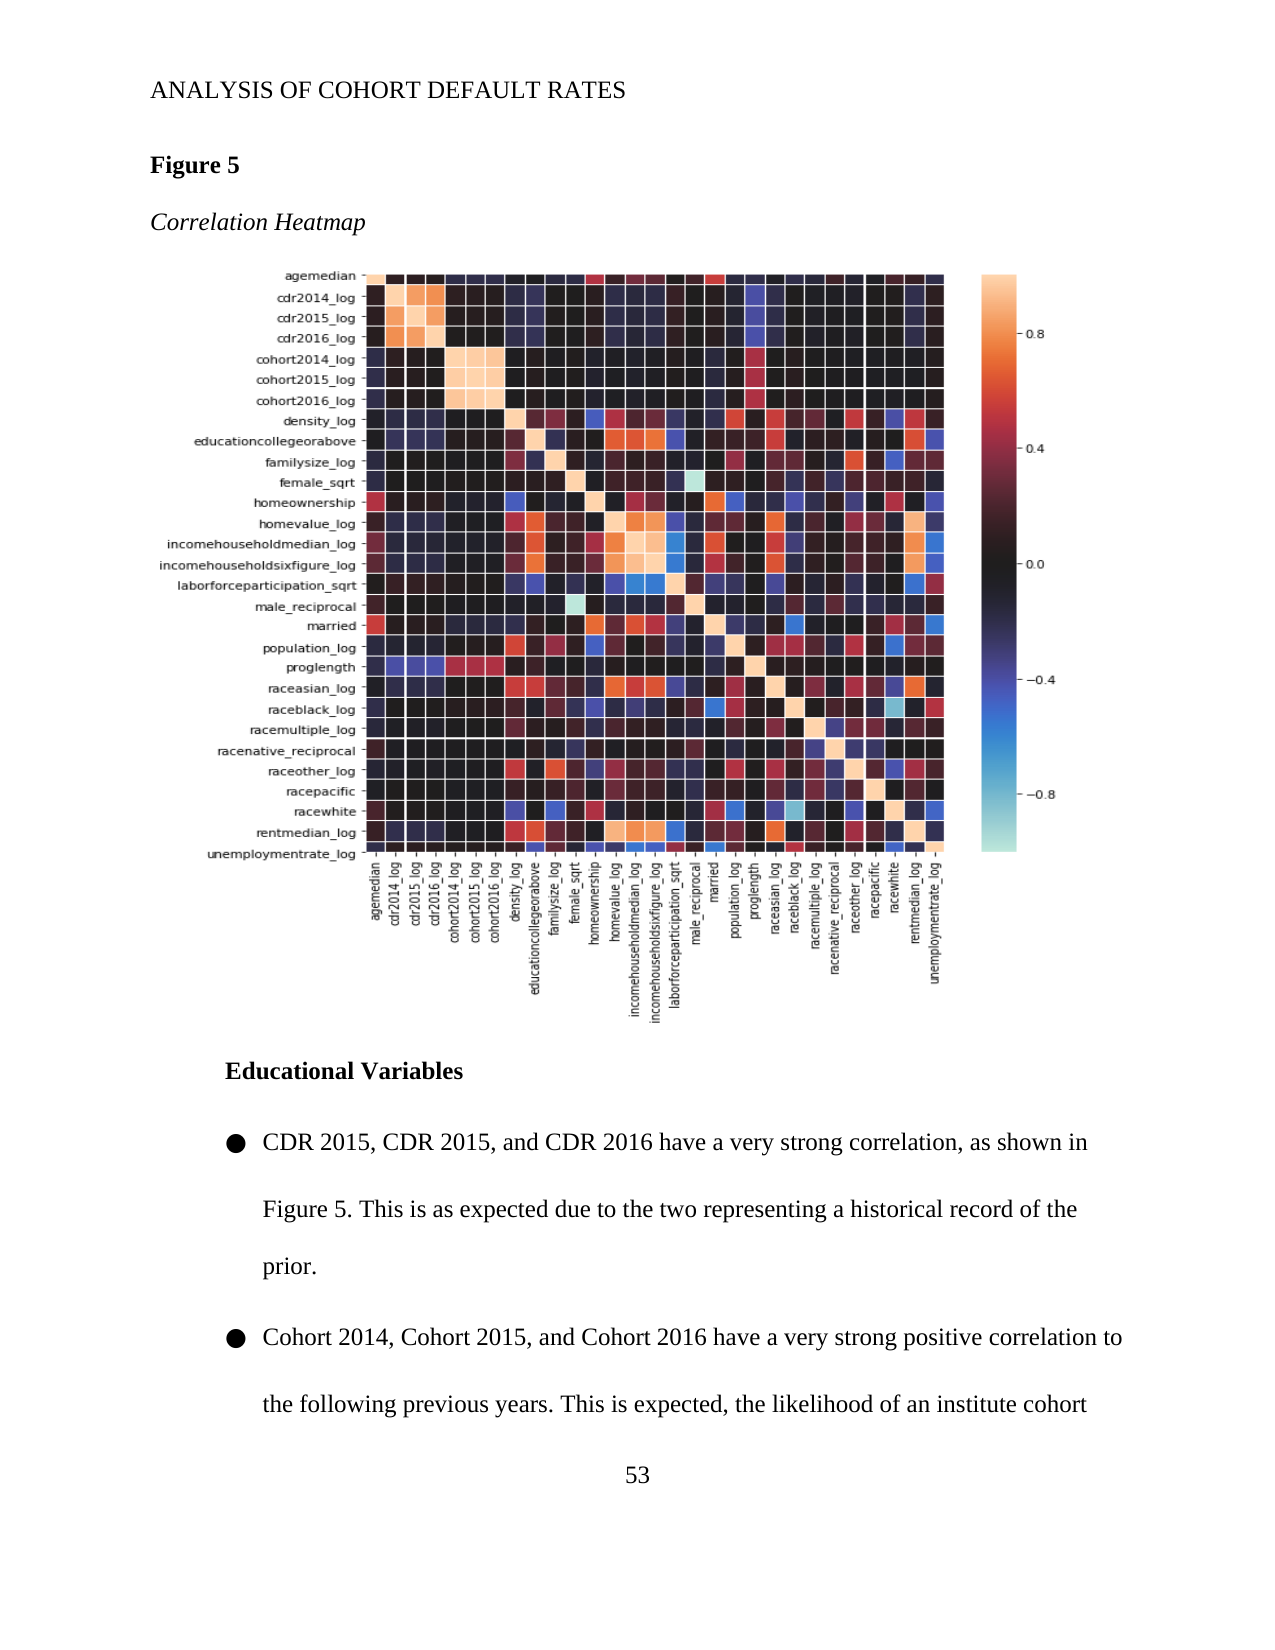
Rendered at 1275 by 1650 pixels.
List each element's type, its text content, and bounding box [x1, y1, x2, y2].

text Correlation Heatmap [150, 207, 1125, 236]
subtitle Educational Variables [150, 1056, 1125, 1085]
list CDR 2015, CDR 2015, and CDR 2016 have a very strong correlation, as shown in Figure 5. This is as expected due to the two representing a historical record of the prior. [225, 1114, 1125, 1280]
text Figure 5 [150, 150, 1125, 179]
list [225, 1309, 1125, 1417]
picture [150, 265, 1066, 1028]
